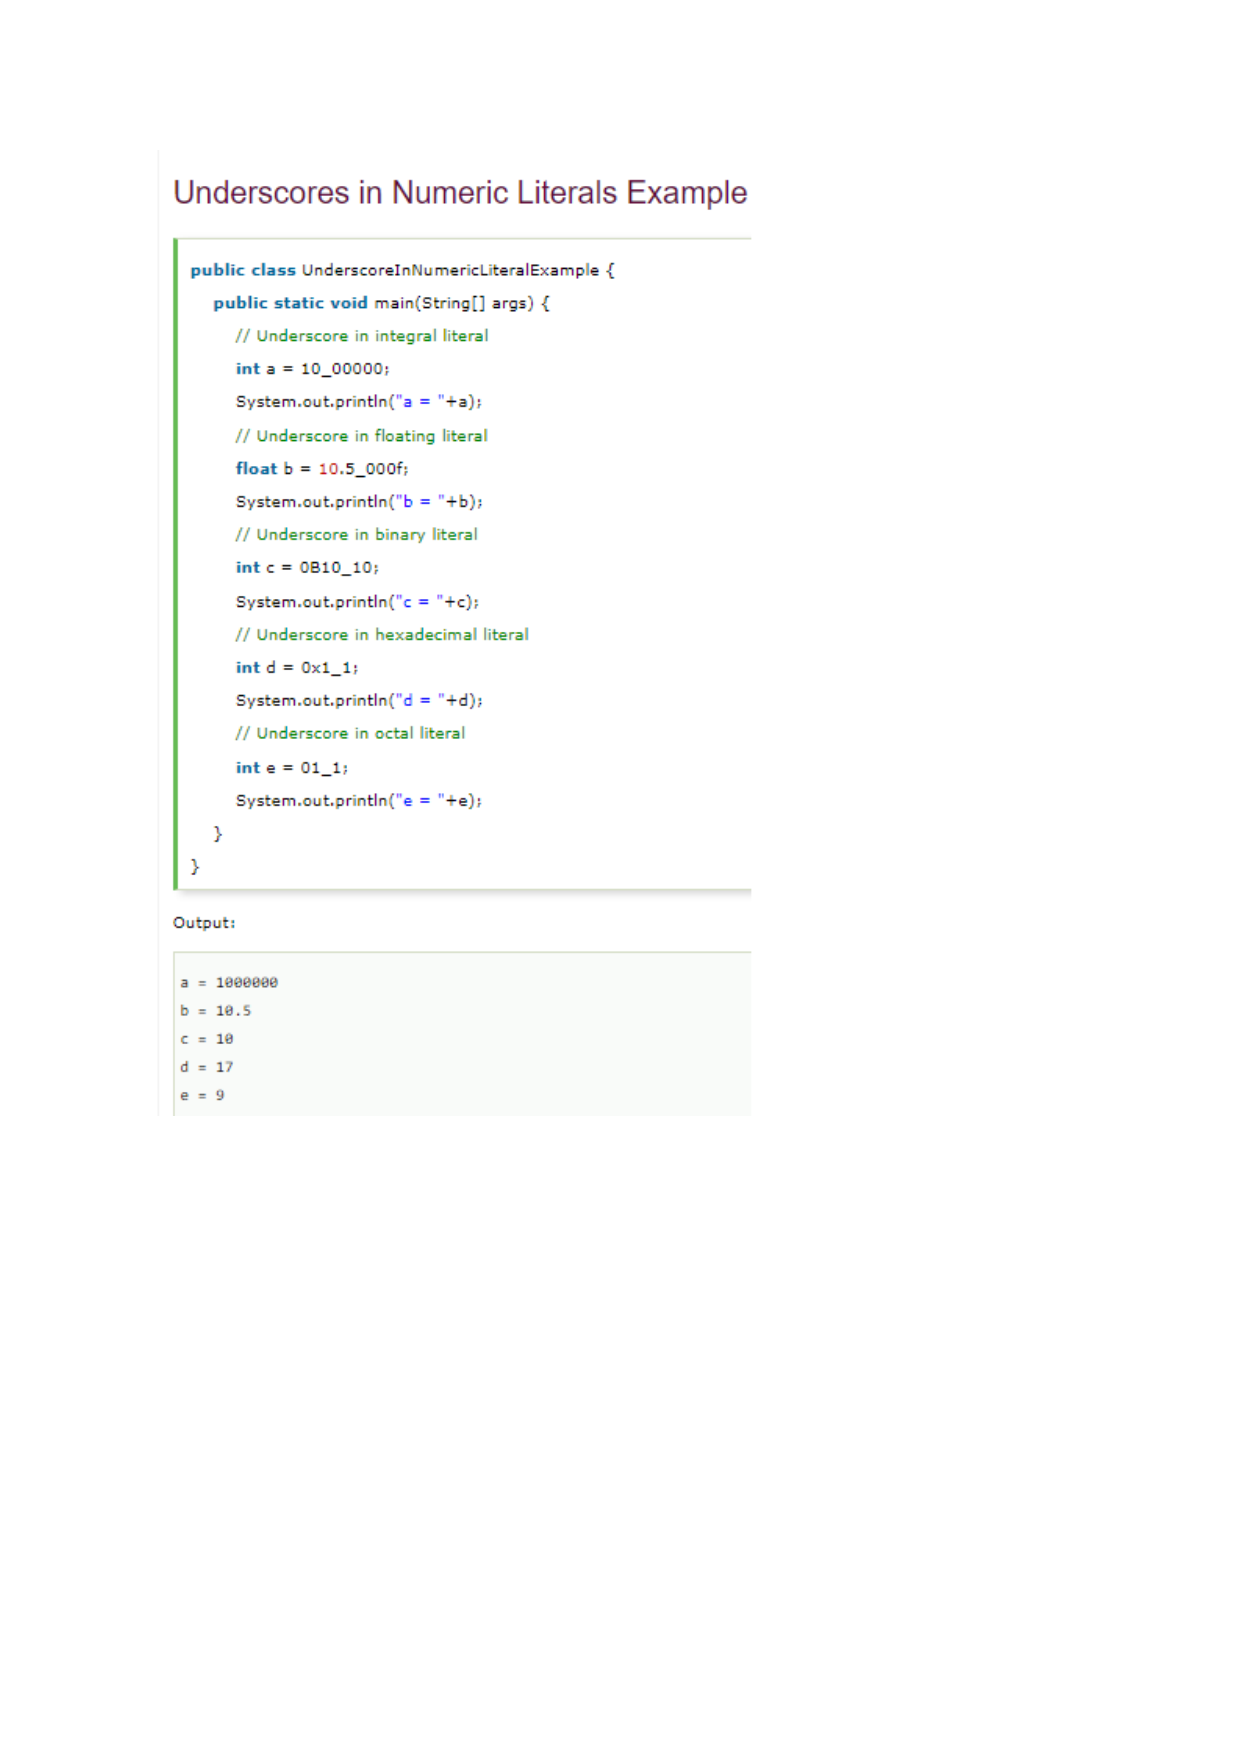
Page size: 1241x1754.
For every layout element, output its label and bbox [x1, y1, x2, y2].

picture [150, 150, 752, 1116]
